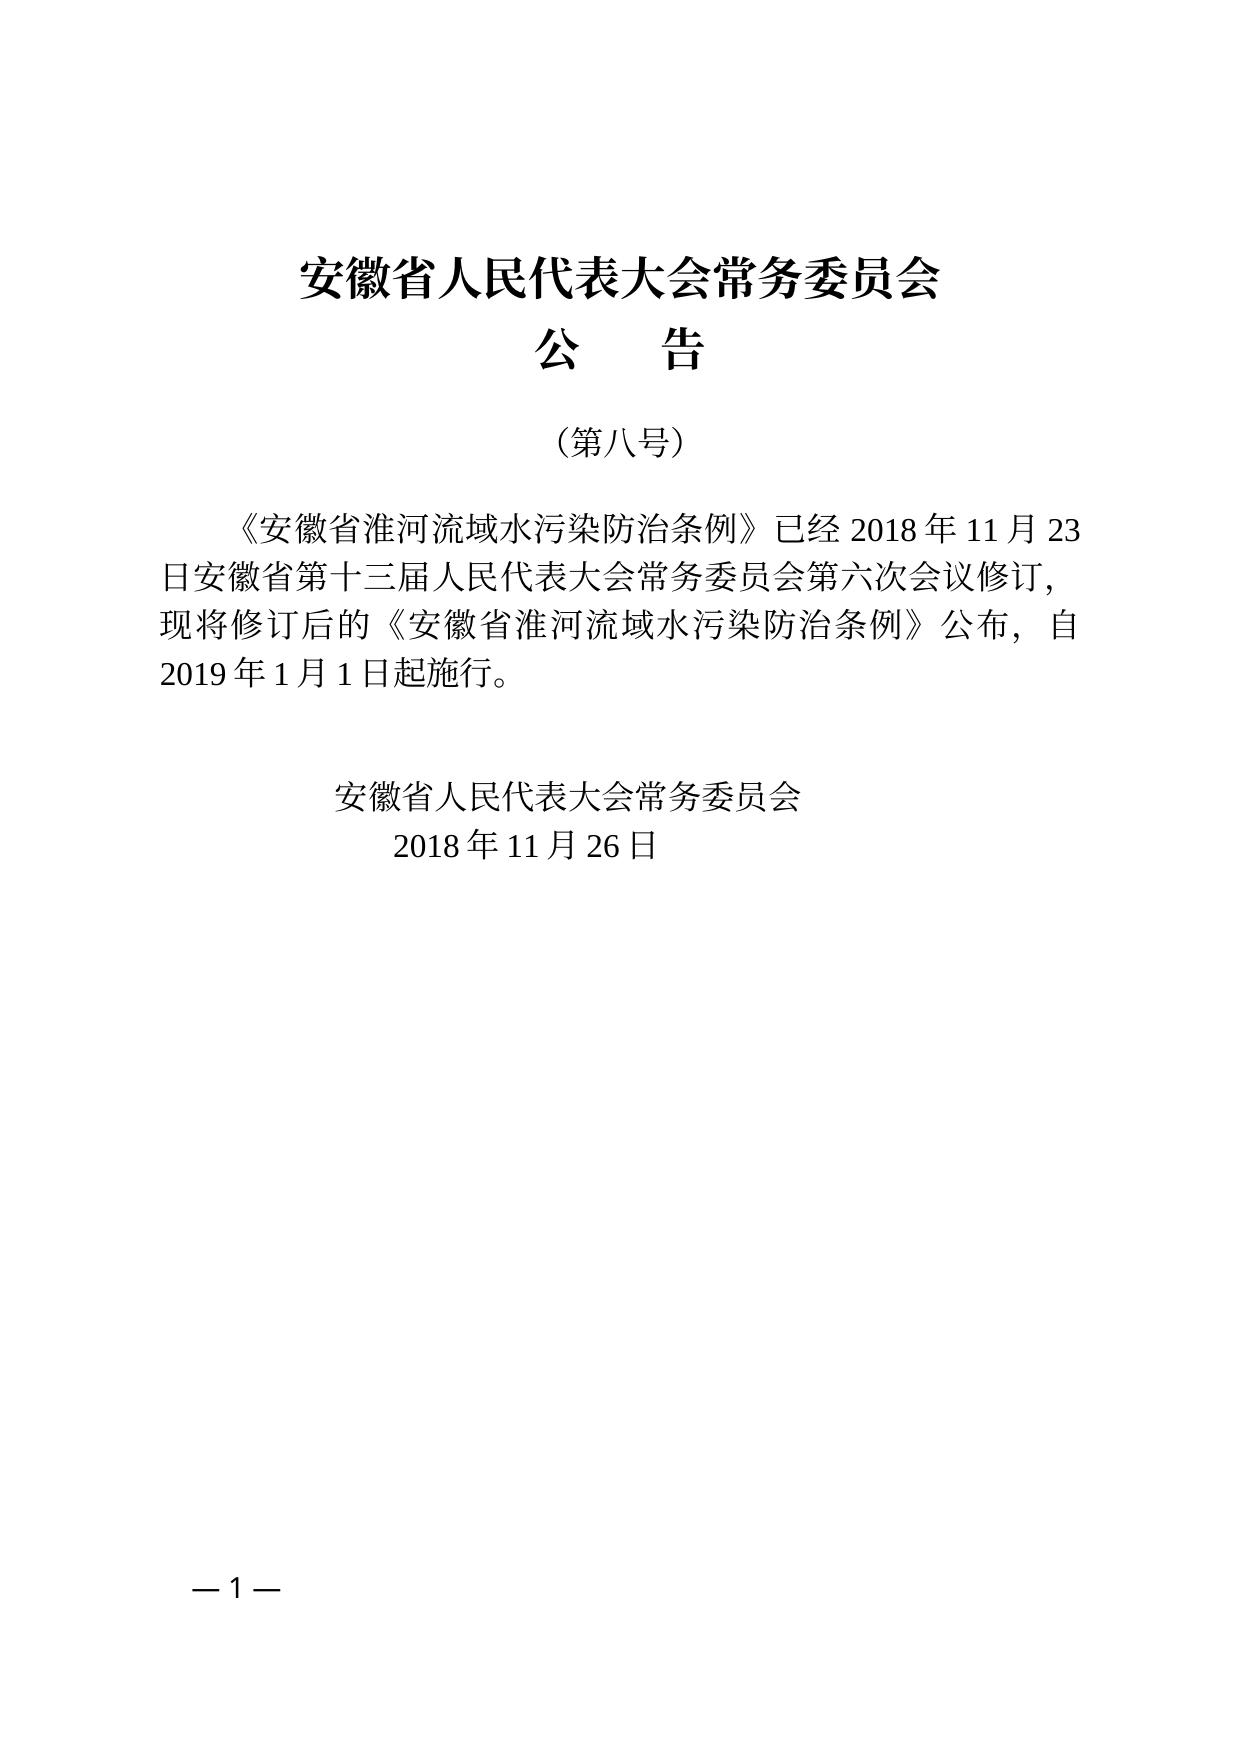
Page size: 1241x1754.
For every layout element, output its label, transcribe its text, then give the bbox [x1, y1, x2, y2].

text 2018年11月26日 [159, 819, 1081, 867]
text 安徽省人民代表大会常务委员会 [159, 771, 1081, 819]
text 《安徽省淮河流域水污染防治条例》已经2018年11月23日安徽省第十三届人民代表大会常务委员会第六次会议修订，现将修订后的《安徽省淮河流域水污染防治条例》公布，自2019年1月1日起施行。 [159, 503, 1081, 695]
text 公 告 [159, 310, 1081, 381]
text （第八号） [159, 417, 1081, 465]
text 安徽省人民代表大会常务委员会 [159, 239, 1081, 310]
